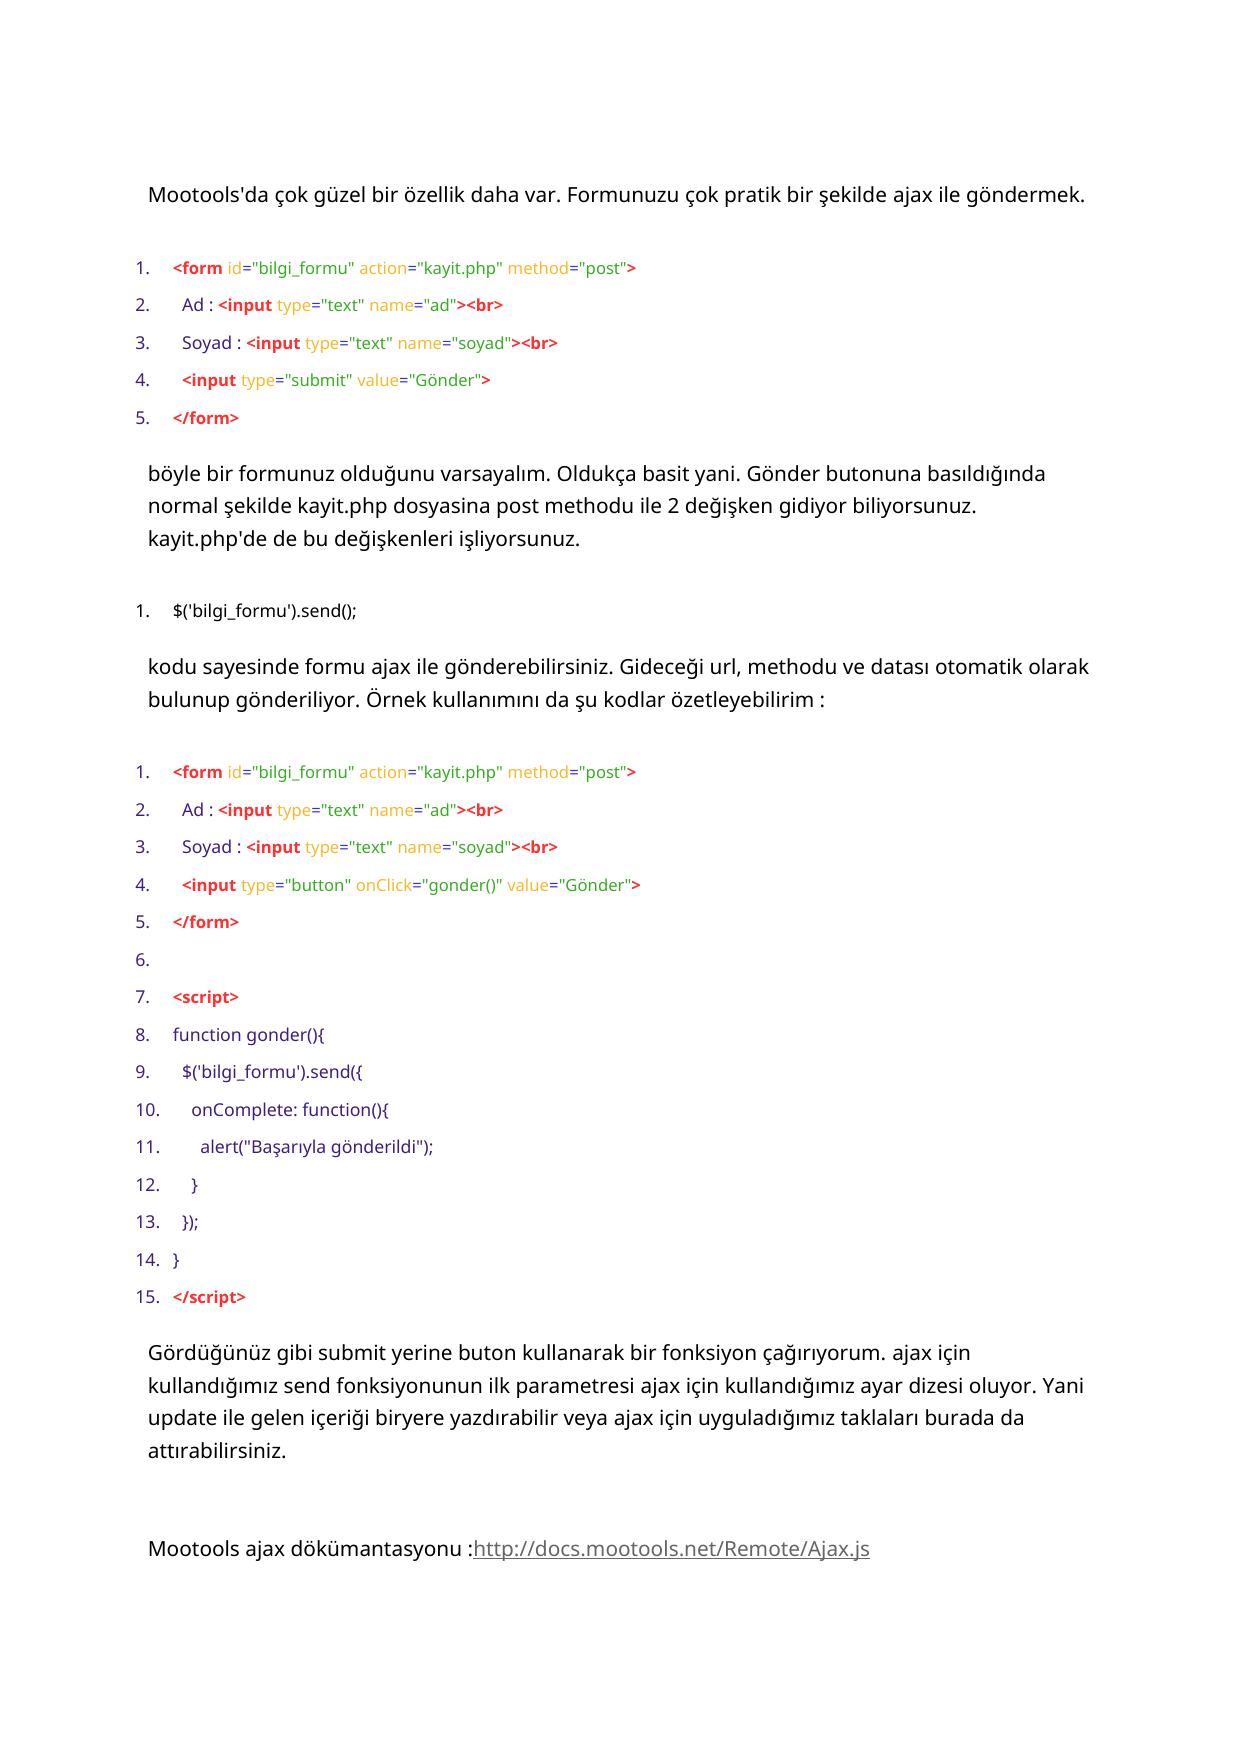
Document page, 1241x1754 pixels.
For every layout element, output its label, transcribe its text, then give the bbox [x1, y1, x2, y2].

list </form> [135, 897, 1093, 934]
list Ad : <input type="text" name="ad"><br> [135, 784, 1093, 822]
list <input type="submit" value="Gönder"> [135, 354, 1093, 392]
list function gonder(){ [135, 1009, 1093, 1047]
list </script> [135, 1272, 1093, 1309]
list Ad : <input type="text" name="ad"><br> [135, 279, 1093, 317]
text böyle bir formunuz olduğunu varsayalım. Oldukça basit yani. Gönder butonuna basıldığında normal şekilde kayit.php dosyasina post methodu ile 2 değişken gidiyor biliyorsunuz. kayit.php'de de bu değişkenleri işliyorsunuz. [148, 459, 1093, 552]
list Soyad : <input type="text" name="soyad"><br> [135, 317, 1093, 354]
list $('bilgi_formu').send(); [135, 586, 1093, 623]
list $('bilgi_formu').send({ [135, 1047, 1093, 1084]
list alert("Başarıyla gönderildi"); [135, 1122, 1093, 1159]
list <input type="button" onClick="gonder()" value="Gönder"> [135, 859, 1093, 897]
text kodu sayesinde formu ajax ile gönderebilirsiniz. Gideceği url, methodu ve datası otomatik olarak bulunup gönderiliyor. Örnek kullanımını da şu kodlar özetleyebilirim : [148, 652, 1093, 713]
list } [135, 1234, 1093, 1272]
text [148, 1338, 1093, 1562]
list Soyad : <input type="text" name="soyad"><br> [135, 822, 1093, 859]
list }); [135, 1197, 1093, 1234]
list onComplete: function(){ [135, 1084, 1093, 1122]
list <form id="bilgi_formu" action="kayit.php" method="post"> [135, 747, 1093, 784]
text Mootools'da çok güzel bir özellik daha var. Formunuzu çok pratik bir şekilde ajax ile göndermek. [148, 148, 1093, 209]
list </form> [135, 392, 1093, 429]
list <form id="bilgi_formu" action="kayit.php" method="post"> [135, 242, 1093, 279]
list } [135, 1159, 1093, 1197]
list <script> [135, 972, 1093, 1009]
